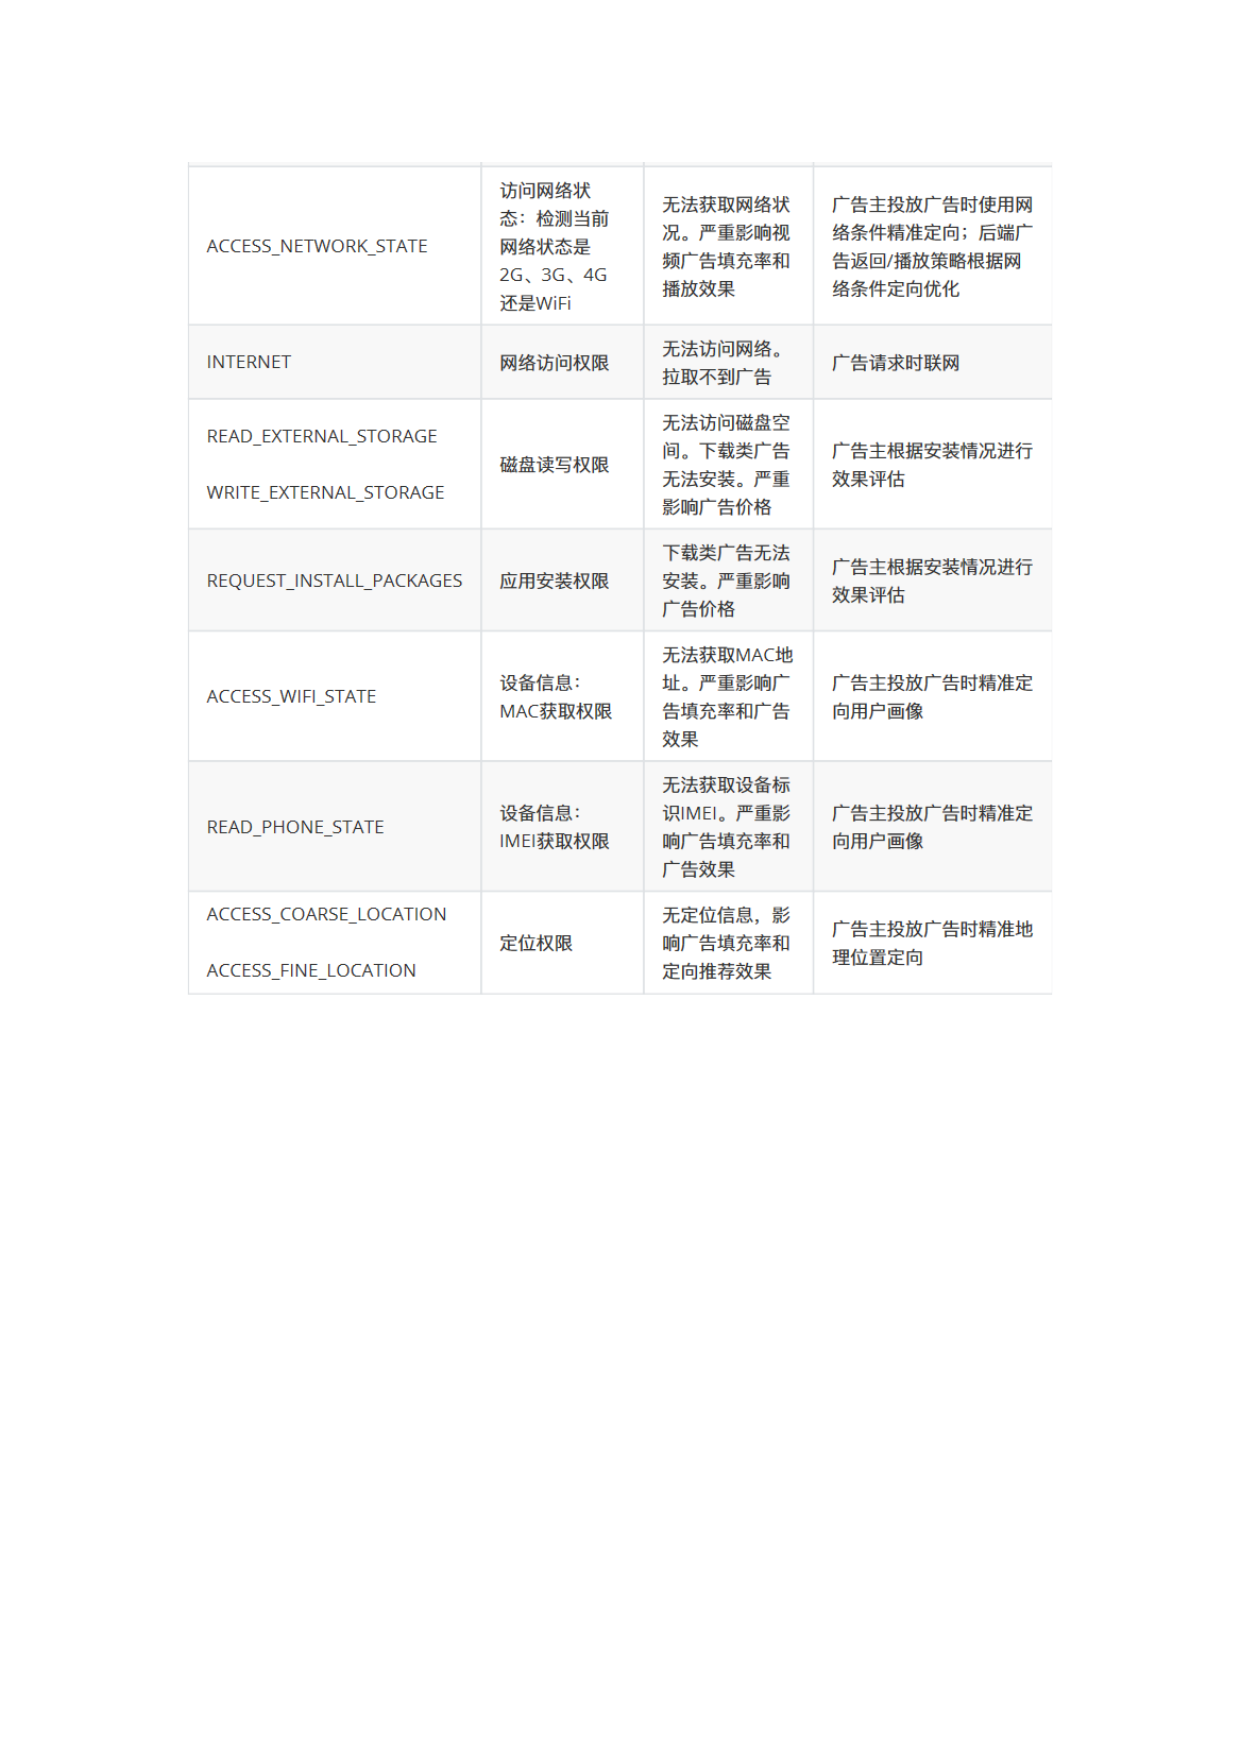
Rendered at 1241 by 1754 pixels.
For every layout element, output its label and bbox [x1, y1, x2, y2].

picture [187, 162, 1053, 999]
